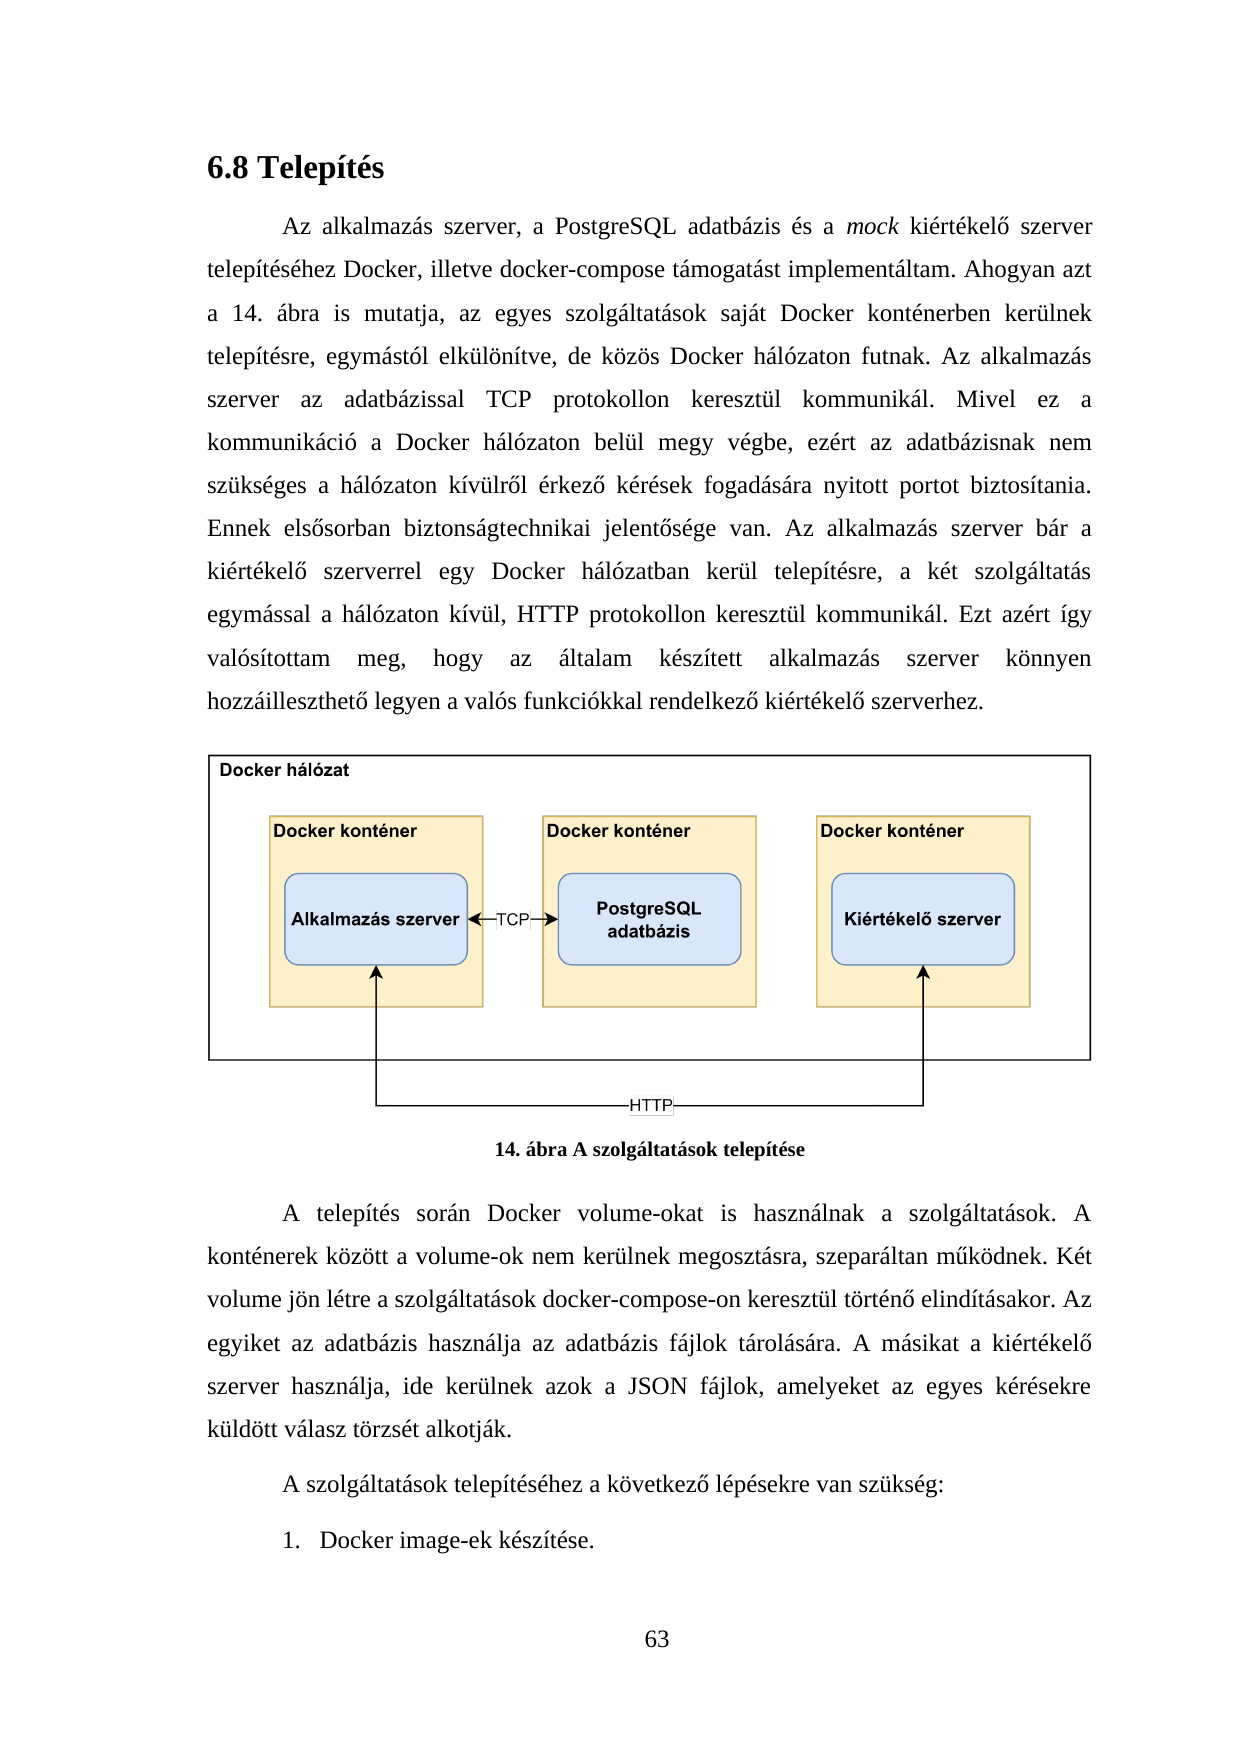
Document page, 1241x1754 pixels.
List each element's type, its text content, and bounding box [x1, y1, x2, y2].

picture [206, 753, 1093, 1125]
list Docker image-ek készítése. [282, 1525, 1092, 1554]
text 14. ábra A szolgáltatások telepítése [207, 1137, 1092, 1161]
text Az alkalmazás szerver, a PostgreSQL adatbázis és a mock kiértékelő szerver telepítéséhez Docker, illetve docker-compose támogatást implementáltam. Ahogyan azt a 14. ábra is mutatja, az egyes szolgáltatások saját Docker konténerben kerülnek telepítésre, egymástól elkülönítve, de közös Docker hálózaton futnak. Az alkalmazás szerver az adatbázissal TCP protokollon keresztül kommunikál. Mivel ez a kommunikáció a Docker hálózaton belül megy végbe, ezért az adatbázisnak nem szükséges a hálózaton kívülről érkező kérések fogadására nyitott portot biztosítania. Ennek elsősorban biztonságtechnikai jelentősége van. Az alkalmazás szerver bár a kiértékelő szerverrel egy Docker hálózatban kerül telepítésre, a két szolgáltatás egymással a hálózaton kívül, HTTP protokollon keresztül kommunikál. Ezt azért így valósítottam meg, hogy az általam készített alkalmazás szerver könnyen hozzáilleszthető legyen a valós funkciókkal rendelkező kiértékelő szerverhez. [207, 211, 1092, 714]
subtitle Telepítés [207, 148, 1092, 186]
text A telepítés során Docker volume-okat is használnak a szolgáltatások. A konténerek között a volume-ok nem kerülnek megosztásra, szeparáltan működnek. Két volume jön létre a szolgáltatások docker-compose-on keresztül történő elindításakor. Az egyiket az adatbázis használja az adatbázis fájlok tárolására. A másikat a kiértékelő szerver használja, ide kerülnek azok a JSON fájlok, amelyeket az egyes kérésekre küldött válasz törzsét alkotják. [207, 1198, 1092, 1443]
text A szolgáltatások telepítéséhez a következő lépésekre van szükség: [207, 1469, 1092, 1498]
